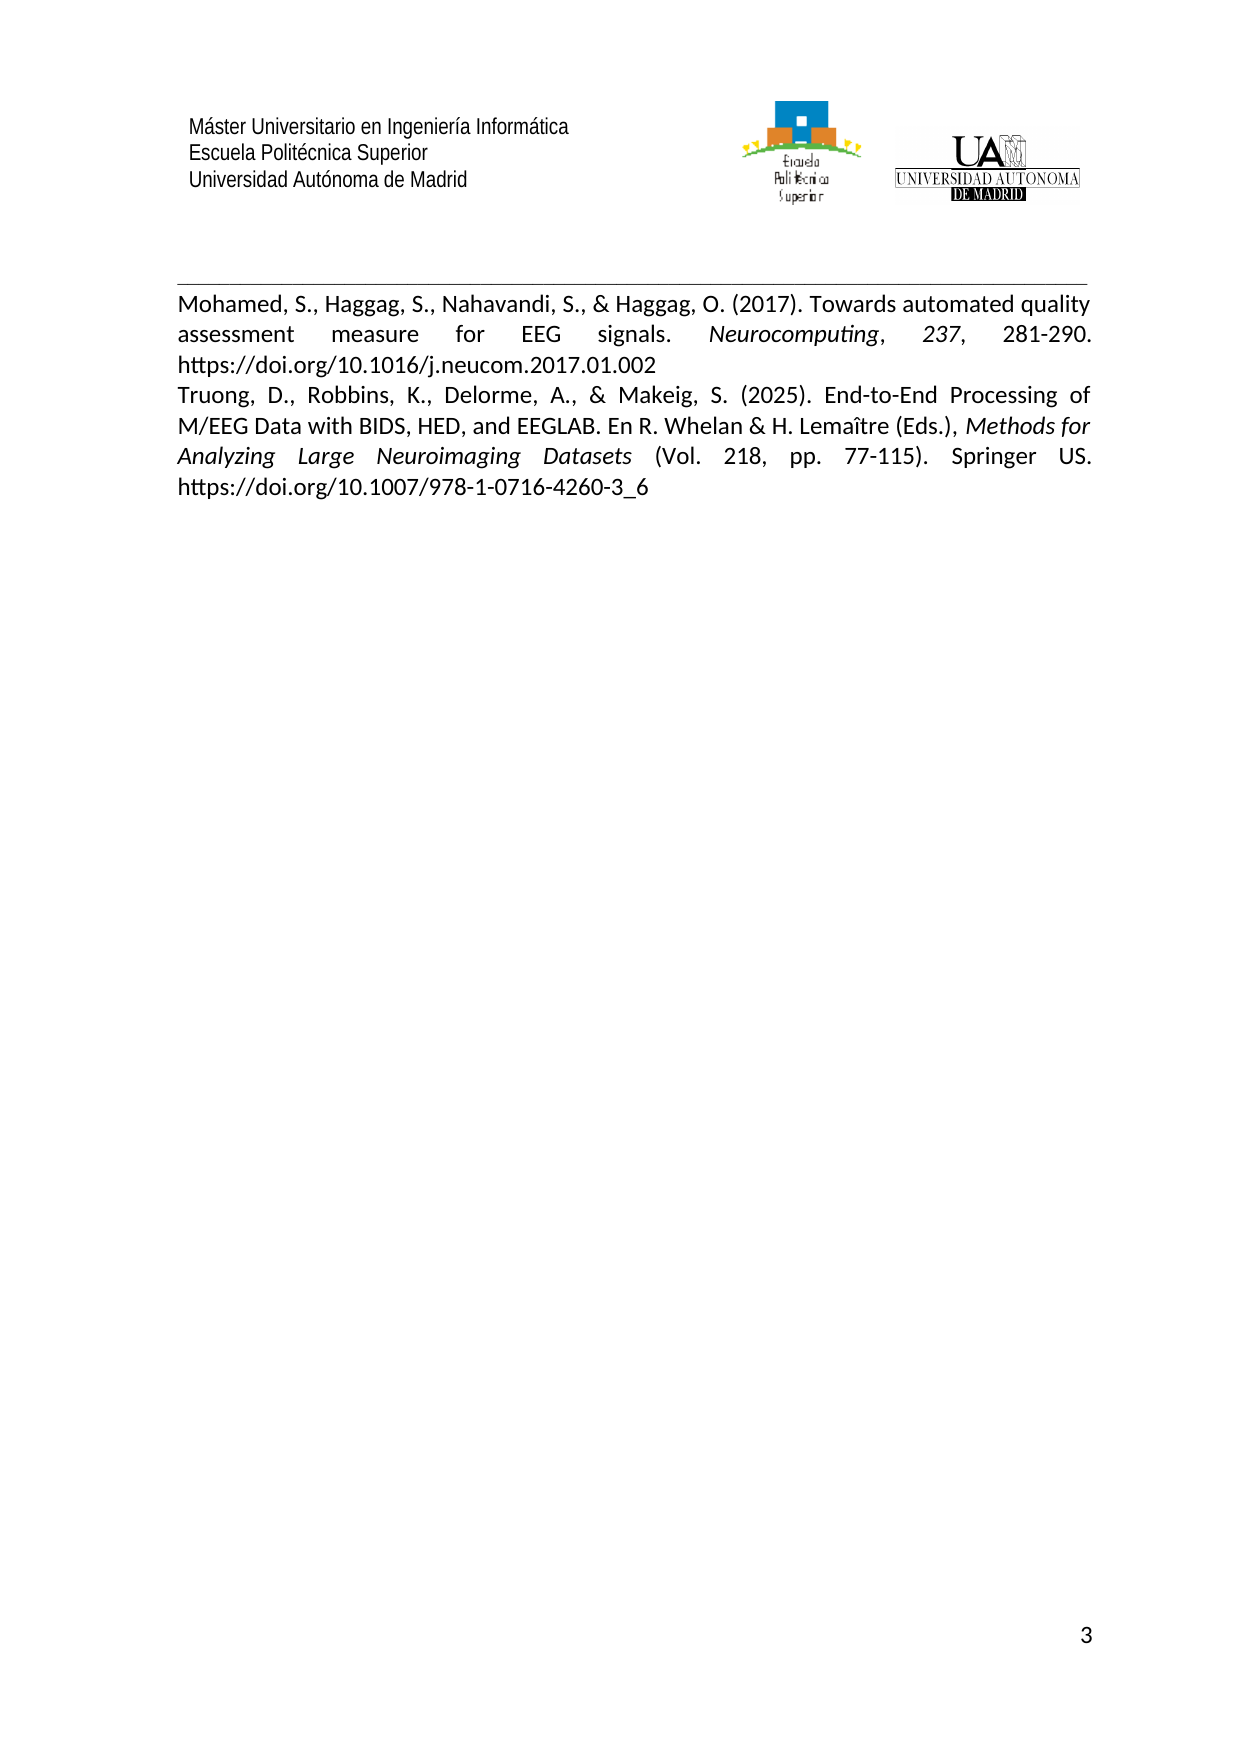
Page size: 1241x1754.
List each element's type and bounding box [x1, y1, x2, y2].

picture [895, 126, 1080, 205]
picture [797, 117, 806, 126]
picture [742, 101, 862, 205]
